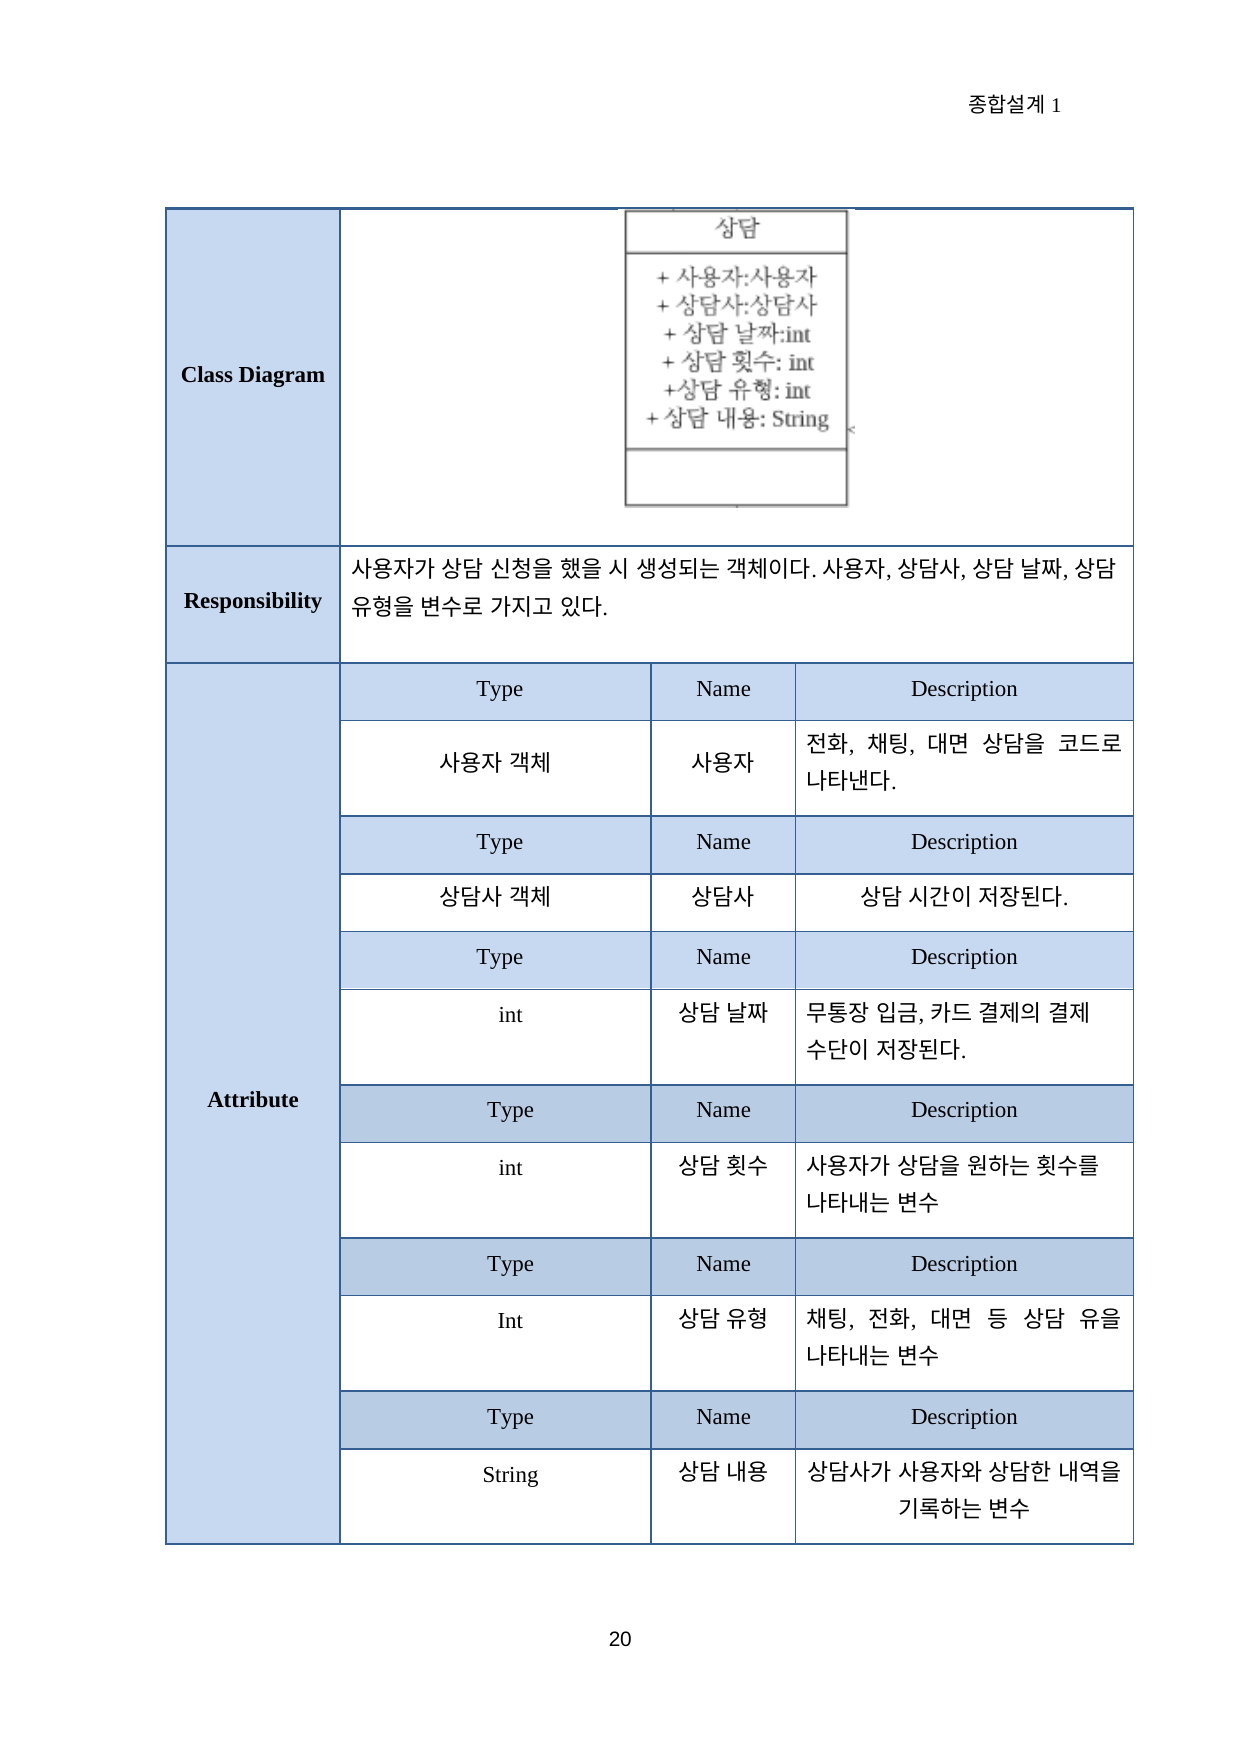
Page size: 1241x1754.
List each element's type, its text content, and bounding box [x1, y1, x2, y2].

table_cell 상담 내용 [652, 1450, 795, 1543]
table_cell 상담 시간이 저장된다. [796, 875, 1133, 931]
table_cell Attribute [167, 664, 339, 1543]
table_cell Type [341, 817, 650, 873]
table_cell Description [796, 1392, 1133, 1448]
table_cell 채팅, 전화, 대면 등 상담 유을 나타내는 변수 [796, 1296, 1133, 1390]
table_cell Name [652, 1392, 795, 1448]
table_cell Type [341, 664, 650, 720]
table_cell 상담 횟수 [652, 1143, 795, 1237]
table_cell Description [796, 1239, 1133, 1295]
table_cell 무통장 입금, 카드 결제의 결제 수단이 저장된다. [796, 990, 1133, 1084]
table_cell Name [652, 817, 795, 873]
table_cell Type [341, 1239, 650, 1295]
table_cell Name [652, 1239, 795, 1295]
table_cell 사용자가 상담 신청을 했을 시 생성되는 객체이다. 사용자, 상담사, 상담 날짜, 상담 유형을 변수로 가지고 있다. [341, 547, 1133, 662]
table_cell 전화, 채팅, 대면 상담을 코드로 나타낸다. [796, 721, 1133, 815]
table_cell Name [652, 1086, 795, 1142]
table_cell Int [341, 1296, 650, 1390]
picture [618, 209, 855, 508]
table_cell 상담사 [652, 875, 795, 931]
table_cell int [341, 1143, 650, 1237]
table_cell 사용자가 상담을 원하는 횟수를 나타내는 변수 [796, 1143, 1133, 1237]
table_cell Description [796, 664, 1133, 720]
table_cell 상담사가 사용자와 상담한 내역을 기록하는 변수 [796, 1450, 1133, 1543]
table_cell Type [341, 1392, 650, 1448]
table_cell 사용자 [652, 721, 795, 815]
table_cell Name [652, 932, 795, 988]
table_cell 사용자 객체 [341, 721, 650, 815]
table_cell Responsibility [167, 547, 339, 662]
table_cell Description [796, 932, 1133, 988]
table_cell Name [652, 664, 795, 720]
table_cell Class Diagram [167, 210, 339, 545]
table_cell 상담 날짜 [652, 990, 795, 1084]
table_cell 상담사 객체 [341, 875, 650, 931]
table_cell String [341, 1450, 650, 1543]
table_cell 상담 유형 [652, 1296, 795, 1390]
table_cell [341, 210, 1133, 545]
table_cell Type [341, 932, 650, 988]
table_cell Description [796, 817, 1133, 873]
table_cell Description [796, 1086, 1133, 1142]
table_cell int [341, 990, 650, 1084]
table_cell Type [341, 1086, 650, 1142]
